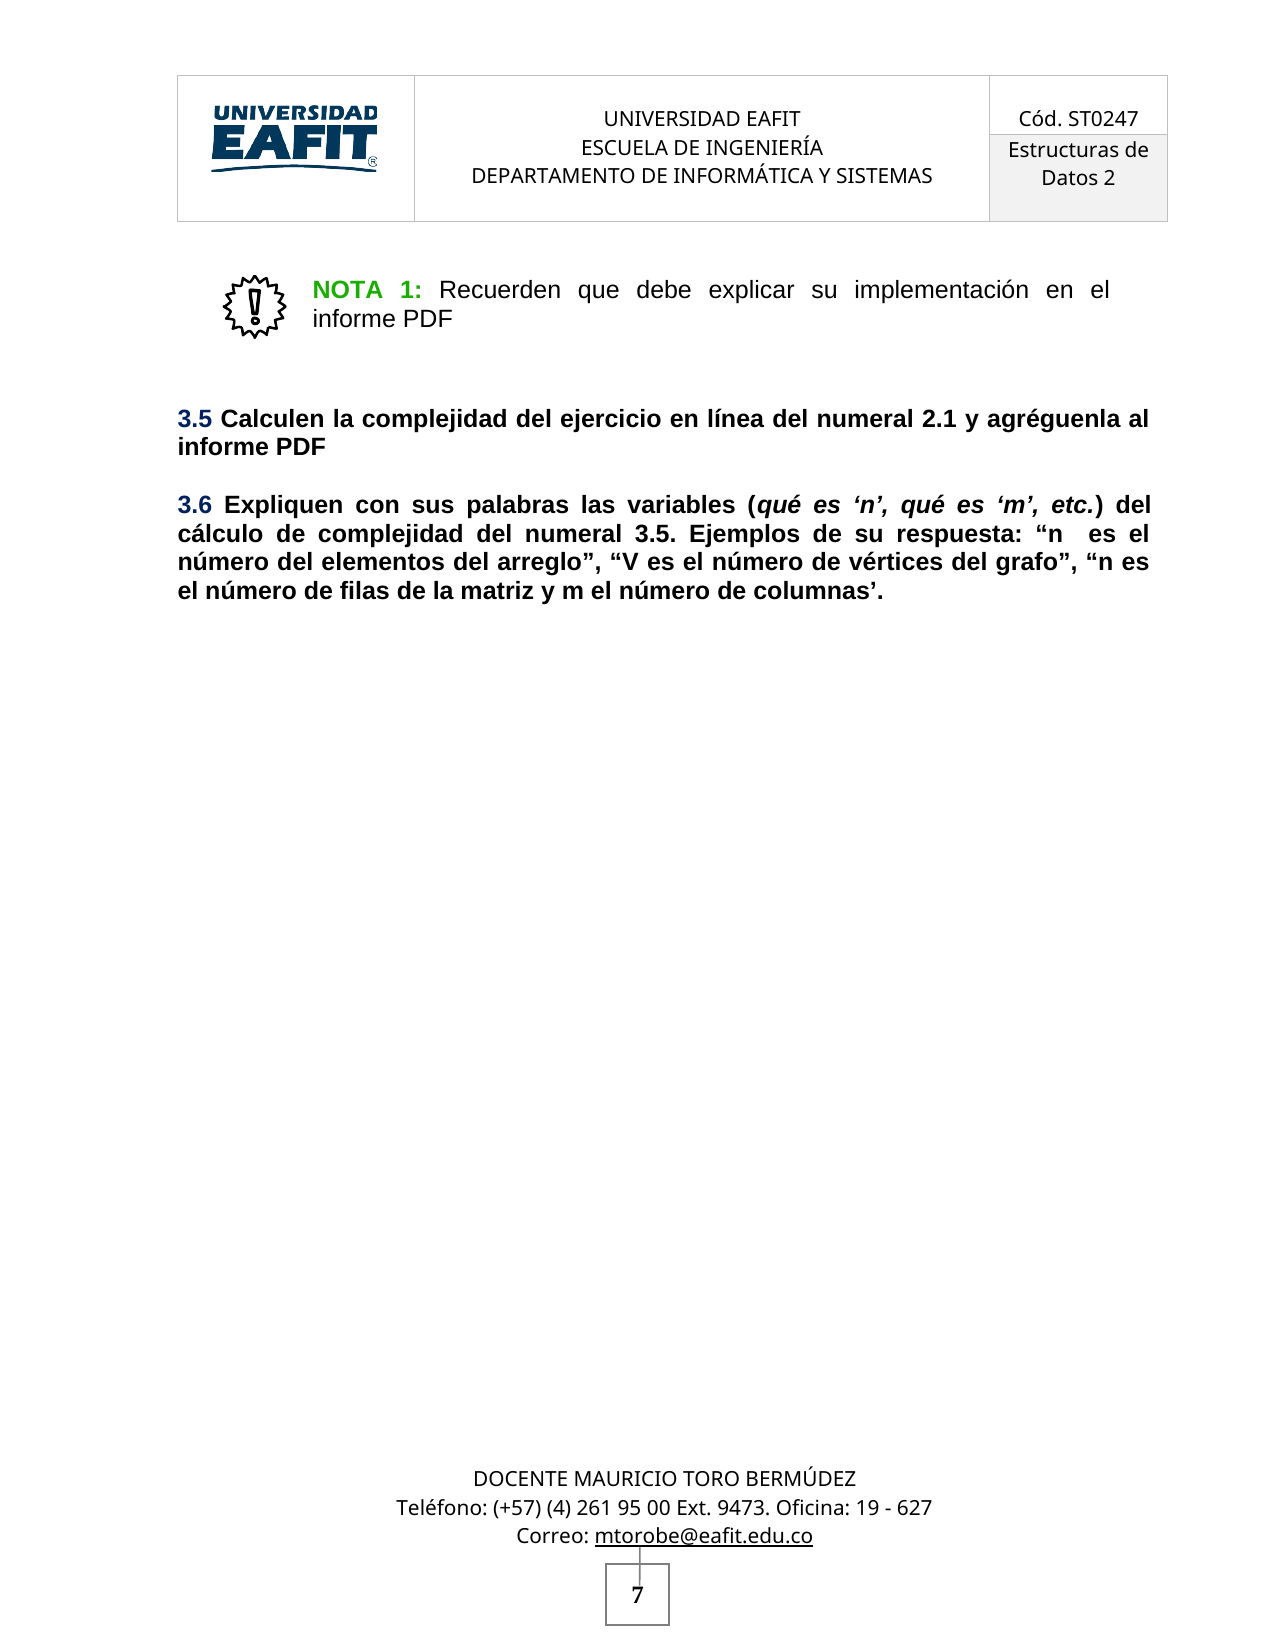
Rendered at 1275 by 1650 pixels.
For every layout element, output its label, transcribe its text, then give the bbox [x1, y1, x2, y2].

picture [211, 105, 377, 172]
text 3.5 Calculen la complejidad del ejercicio en línea del numeral 2.1 y agréguenla al informe PDF [177, 403, 1152, 461]
table_header NOTA 1: Recuerden que debe explicar su implementación en el informe PDF [301, 275, 1122, 375]
picture [222, 275, 287, 339]
text 3.6 Expliquen con sus palabras las variables (qué es ‘n’, qué es ‘m’, etc.) del cálculo de complejidad del numeral 3.5. Ejemplos de su respuesta: “n es el número del elementos del arreglo”, “V es el número de vértices del grafo”, “n es el número de filas de la matriz y m el número de columnas’. [177, 490, 1152, 605]
table_header [215, 275, 301, 375]
